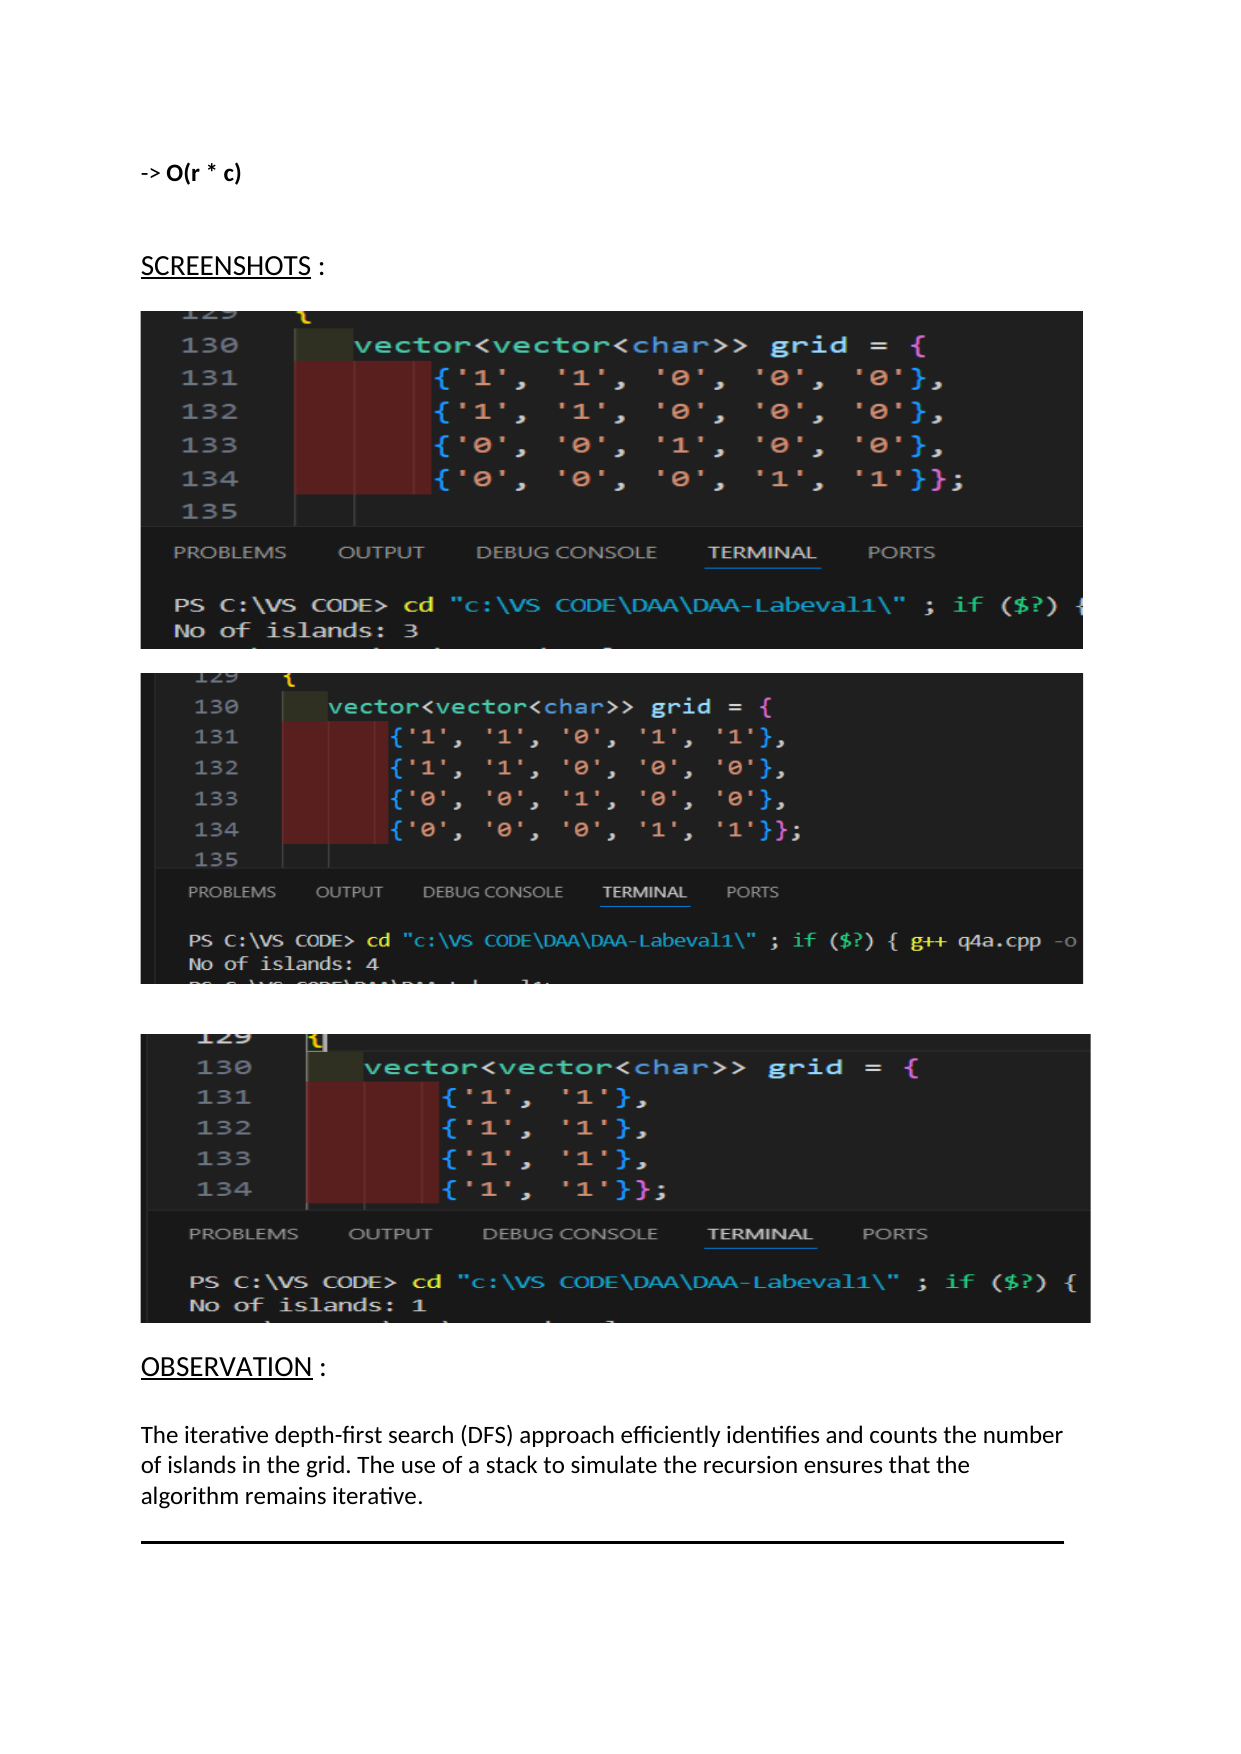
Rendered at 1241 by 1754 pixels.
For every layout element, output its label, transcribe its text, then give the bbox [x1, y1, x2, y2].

picture [140, 311, 1083, 649]
picture [140, 673, 1084, 984]
list SCREENSHOTS : [141, 247, 1064, 283]
picture [140, 1034, 1091, 1323]
list The iterative depth-first search (DFS) approach efficiently identifies and counts the number of islands in the grid. The use of a stack to simulate the recursion ensures that the algorithm remains iterative. [141, 1419, 1064, 1510]
list -> O(r * c) [141, 157, 1064, 187]
text OBSERVATION : [141, 1348, 1064, 1383]
